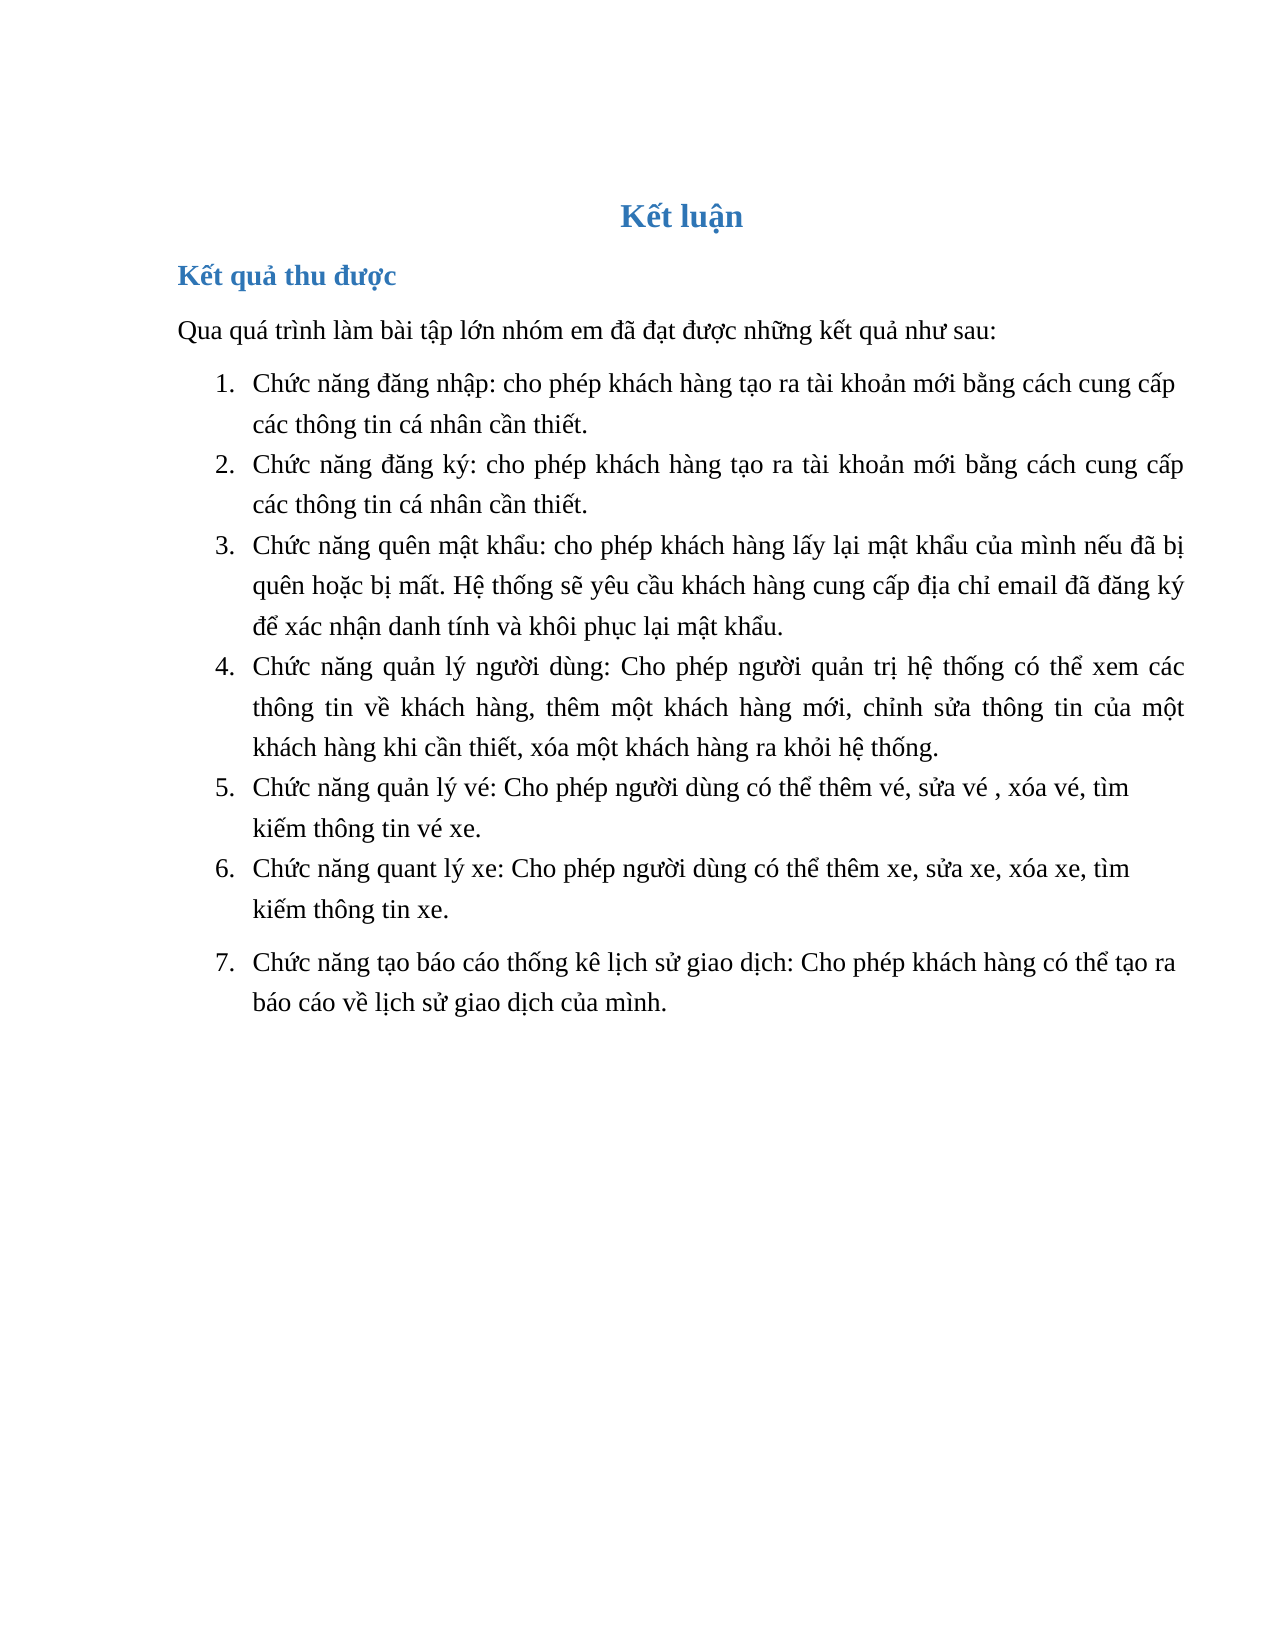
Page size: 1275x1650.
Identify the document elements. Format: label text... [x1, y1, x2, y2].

list Chức năng quản lý vé: Cho phép người dùng có thể thêm vé, sửa vé , xóa vé, tìm kiếm thông tin vé xe. [215, 771, 1186, 843]
subtitle Kết quả thu được [177, 258, 1186, 292]
list Chức năng đăng ký: cho phép khách hàng tạo ra tài khoản mới bằng cách cung cấp các thông tin cá nhân cần thiết. [215, 448, 1186, 520]
list Chức năng quant lý xe: Cho phép người dùng có thể thêm xe, sửa xe, xóa xe, tìm kiếm thông tin xe. [215, 852, 1186, 924]
list Chức năng quản lý người dùng: Cho phép người quản trị hệ thống có thể xem các thông tin về khách hàng, thêm một khách hàng mới, chỉnh sửa thông tin của một khách hàng khi cần thiết, xóa một khách hàng ra khỏi hệ thống. [215, 650, 1186, 762]
list Chức năng quên mật khẩu: cho phép khách hàng lấy lại mật khẩu của mình nếu đã bị quên hoặc bị mất. Hệ thống sẽ yêu cầu khách hàng cung cấp địa chỉ email đã đăng ký để xác nhận danh tính và khôi phục lại mật khẩu. [215, 529, 1186, 641]
text Qua quá trình làm bài tập lớn nhóm em đã đạt được những kết quả như sau: [177, 314, 1186, 346]
list Chức năng đăng nhập: cho phép khách hàng tạo ra tài khoản mới bằng cách cung cấp các thông tin cá nhân cần thiết. [215, 367, 1186, 439]
subtitle Kết luận [177, 196, 1186, 234]
list Chức năng tạo báo cáo thống kê lịch sử giao dịch: Cho phép khách hàng có thể tạo ra báo cáo về lịch sử giao dịch của mình. [215, 946, 1186, 1017]
